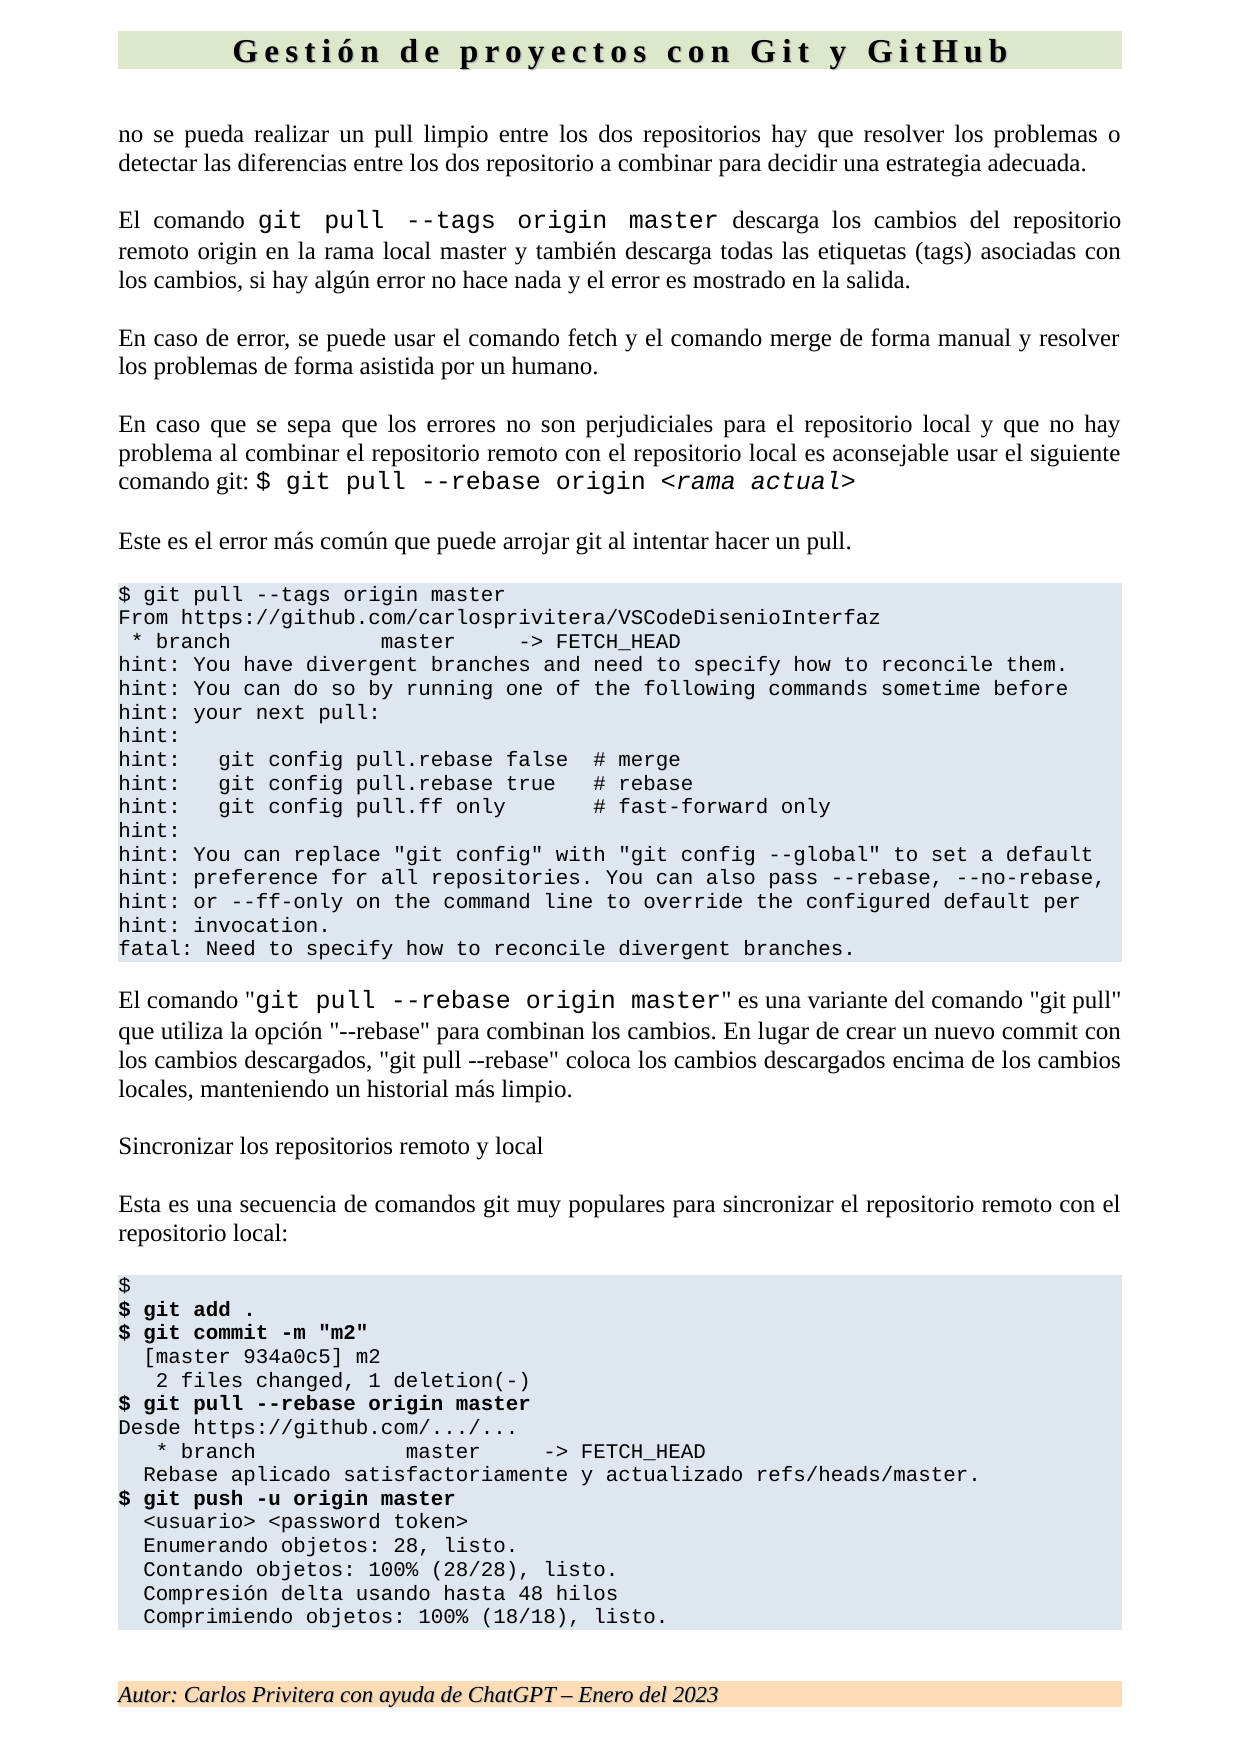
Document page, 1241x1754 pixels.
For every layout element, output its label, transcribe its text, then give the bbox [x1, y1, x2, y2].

text Compresión delta usando hasta 48 hilos [118, 1582, 1122, 1606]
text Contando objetos: 100% (28/28), listo. [118, 1559, 1122, 1582]
text 2 files changed, 1 deletion(-) [118, 1370, 1122, 1393]
text En caso que se sepa que los errores no son perjudiciales para el repositorio local y que no hay problema al combinar el repositorio remoto con el repositorio local es aconsejable usar el siguiente comando git: $ git pull --rebase origin <rama actual> [118, 409, 1122, 497]
text hint: or --ff-only on the command line to override the configured default per [118, 891, 1122, 914]
text $ git add . [118, 1299, 1122, 1322]
text hint: git config pull.ff only # fast-forward only [118, 796, 1122, 820]
text hint: [118, 725, 1122, 749]
text $ git pull --tags origin master [118, 583, 1122, 607]
text <usuario> <password token> [118, 1512, 1122, 1535]
text $ git pull --rebase origin master [118, 1393, 1122, 1417]
text [master 934a0c5] m2 [118, 1346, 1122, 1370]
text Desde https://github.com/.../... [118, 1417, 1122, 1441]
text hint: preference for all repositories. You can also pass --rebase, --no-rebase, [118, 867, 1122, 891]
text hint: You can replace "git config" with "git config --global" to set a default [118, 844, 1122, 867]
text Esta es una secuencia de comandos git muy populares para sincronizar el repositorio remoto con el repositorio local: [118, 1189, 1122, 1246]
text hint: You have divergent branches and need to specify how to reconcile them. [118, 654, 1122, 678]
text From https://github.com/carlosprivitera/VSCodeDisenioInterfaz [118, 607, 1122, 631]
text Comprimiendo objetos: 100% (18/18), listo. [118, 1606, 1122, 1630]
text En caso de error, se puede usar el comando fetch y el comando merge de forma manual y resolver los problemas de forma asistida por un humano. [118, 323, 1122, 380]
text Sincronizar los repositorios remoto y local [118, 1131, 1122, 1160]
text Enumerando objetos: 28, listo. [118, 1535, 1122, 1559]
text hint: your next pull: [118, 702, 1122, 725]
text hint: git config pull.rebase false # merge [118, 749, 1122, 773]
text El comando git pull --tags origin master descarga los cambios del repositorio remoto origin en la rama local master y también descarga todas las etiquetas (tags) asociadas con los cambios, si hay algún error no hace nada y el error es mostrado en la salida. [118, 206, 1122, 294]
text hint: git config pull.rebase true # rebase [118, 773, 1122, 796]
text El comando "git pull --rebase origin master" es una variante del comando "git pull" que utiliza la opción "--rebase" para combinan los cambios. En lugar de crear un nuevo commit con los cambios descargados, "git pull --rebase" coloca los cambios descargados encima de los cambios locales, manteniendo un historial más limpio. [118, 986, 1122, 1103]
text hint: [118, 820, 1122, 844]
text $ [118, 1275, 1122, 1299]
text hint: You can do so by running one of the following commands sometime before [118, 678, 1122, 702]
text fatal: Need to specify how to reconcile divergent branches. [118, 938, 1122, 962]
text Rebase aplicado satisfactoriamente y actualizado refs/heads/master. [118, 1464, 1122, 1488]
text Este es el error más común que puede arrojar git al intentar hacer un pull. [118, 526, 1122, 555]
text hint: invocation. [118, 914, 1122, 938]
text * branch master -> FETCH_HEAD [118, 631, 1122, 654]
text $ git push -u origin master [118, 1488, 1122, 1512]
text $ git commit -m "m2" [118, 1322, 1122, 1346]
text * branch master -> FETCH_HEAD [118, 1441, 1122, 1464]
